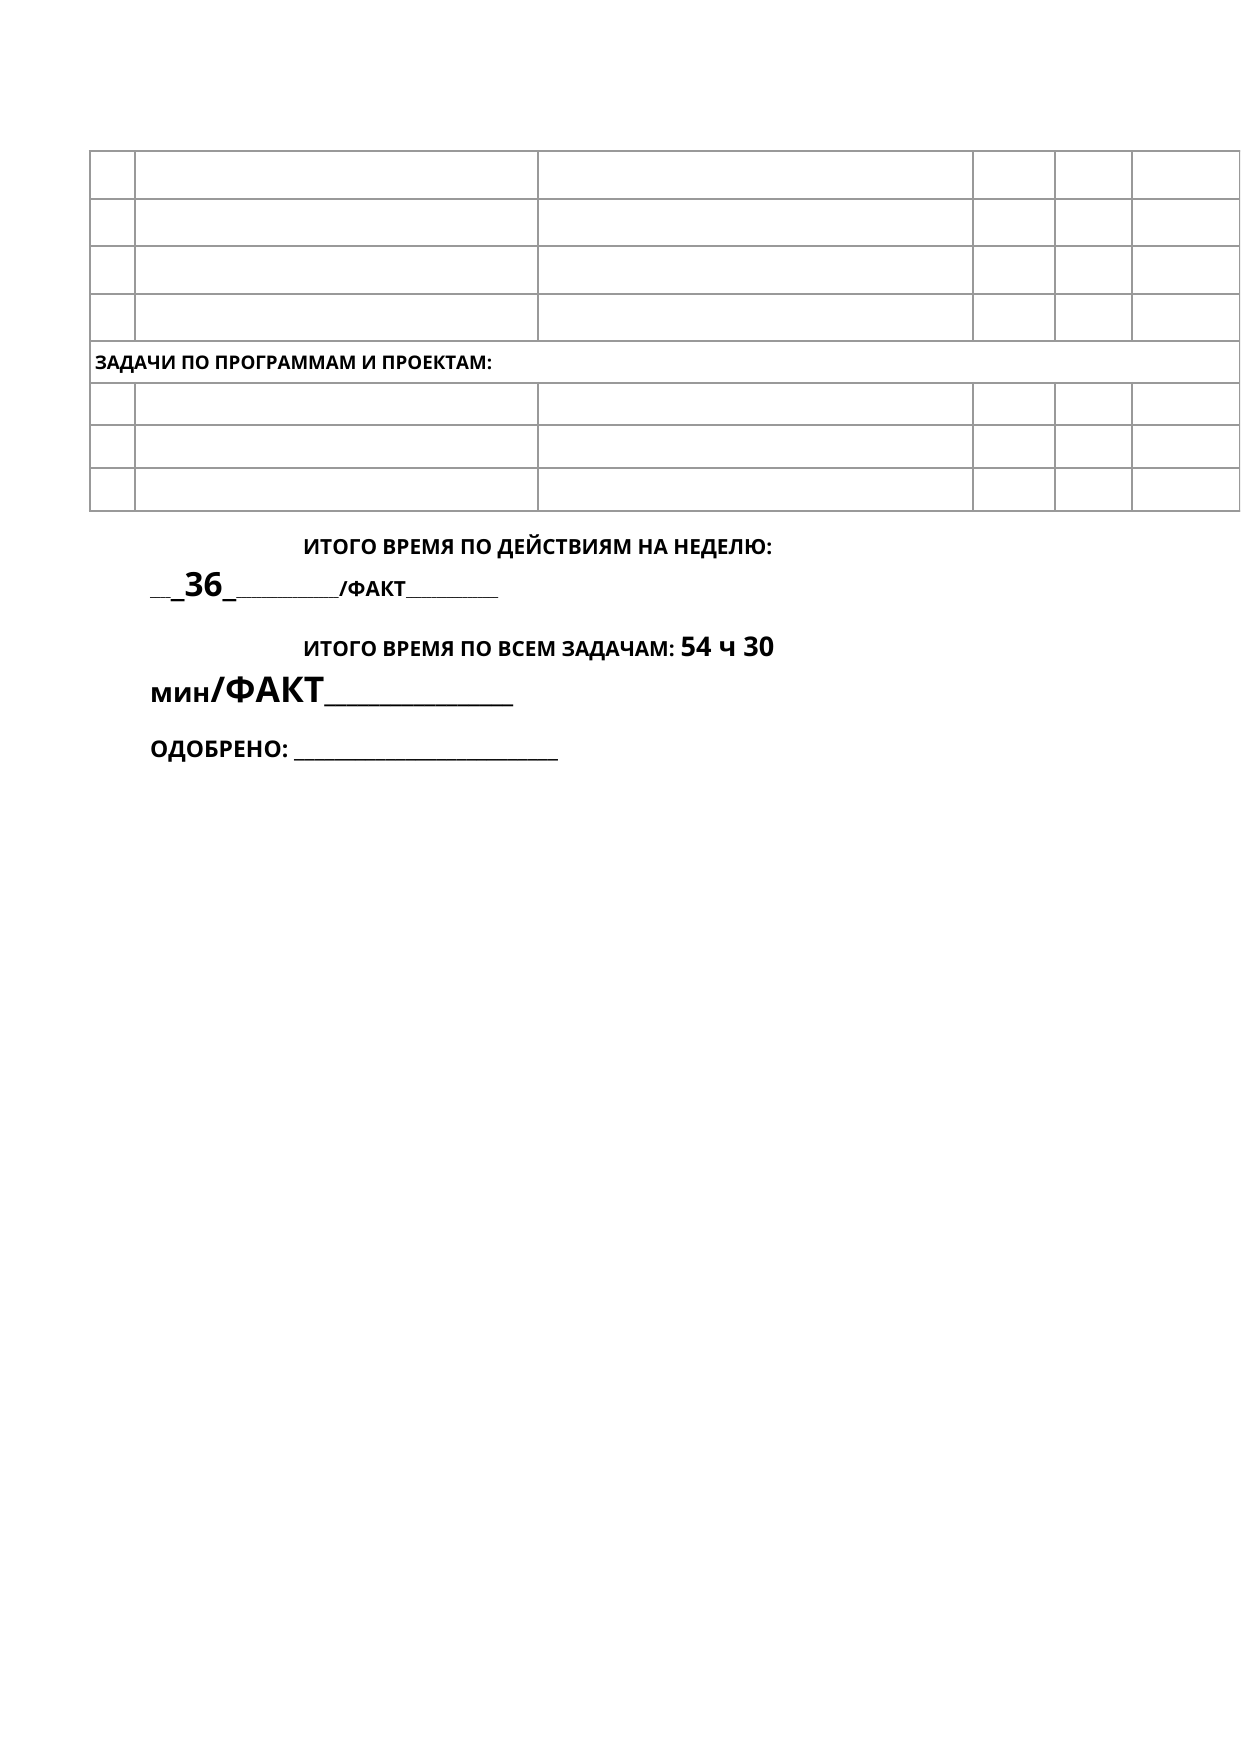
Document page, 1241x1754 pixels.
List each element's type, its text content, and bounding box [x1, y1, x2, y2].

table_cell [974, 295, 1054, 340]
table_cell [91, 384, 134, 424]
table_cell [539, 200, 972, 245]
text ИТОГО ВРЕМЯ ПО ВСЕМ ЗАДАЧАМ: 54 ч 30 мин/ФАКТ_________________ [150, 627, 1090, 712]
table_cell [1133, 469, 1239, 509]
table_cell [91, 295, 134, 340]
table_cell [539, 247, 972, 292]
table_cell [136, 295, 537, 340]
table_cell [539, 426, 972, 467]
text ИТОГО ВРЕМЯ ПО ДЕЙСТВИЯМ НА НЕДЕЛЮ: _____36_____________________/ФАКТ__________________ [150, 532, 1090, 606]
table_cell [974, 426, 1054, 467]
table_cell ЗАДАЧИ ПО ПРОГРАММАМ И ПРОЕКТАМ: [91, 342, 1239, 382]
table_cell [1056, 152, 1131, 197]
table_cell [1056, 426, 1131, 467]
table_cell [974, 200, 1054, 245]
table_cell [91, 469, 134, 509]
table_cell [91, 152, 134, 197]
table_cell [974, 469, 1054, 509]
table_cell [136, 426, 537, 467]
table_cell [1056, 469, 1131, 509]
table_cell [91, 200, 134, 245]
table_cell [1133, 200, 1239, 245]
table_cell [539, 384, 972, 424]
table_cell [539, 152, 972, 197]
table_cell [1133, 384, 1239, 424]
table_cell [1133, 426, 1239, 467]
table_cell [136, 384, 537, 424]
table_cell [1133, 247, 1239, 292]
table_cell [136, 469, 537, 509]
table_cell [974, 384, 1054, 424]
table_cell [539, 469, 972, 509]
text ОДОБРЕНО: __________________________ [150, 733, 1090, 764]
table_cell [1056, 384, 1131, 424]
table_cell [1056, 200, 1131, 245]
table_cell [1133, 152, 1239, 197]
table_cell [91, 426, 134, 467]
table_cell [136, 152, 537, 197]
table_cell [1056, 295, 1131, 340]
table_cell [1056, 247, 1131, 292]
table_cell [974, 152, 1054, 197]
table_cell [1133, 295, 1239, 340]
table_cell [136, 247, 537, 292]
table_cell [539, 295, 972, 340]
table_cell [91, 247, 134, 292]
table_cell [136, 200, 537, 245]
table_cell [974, 247, 1054, 292]
